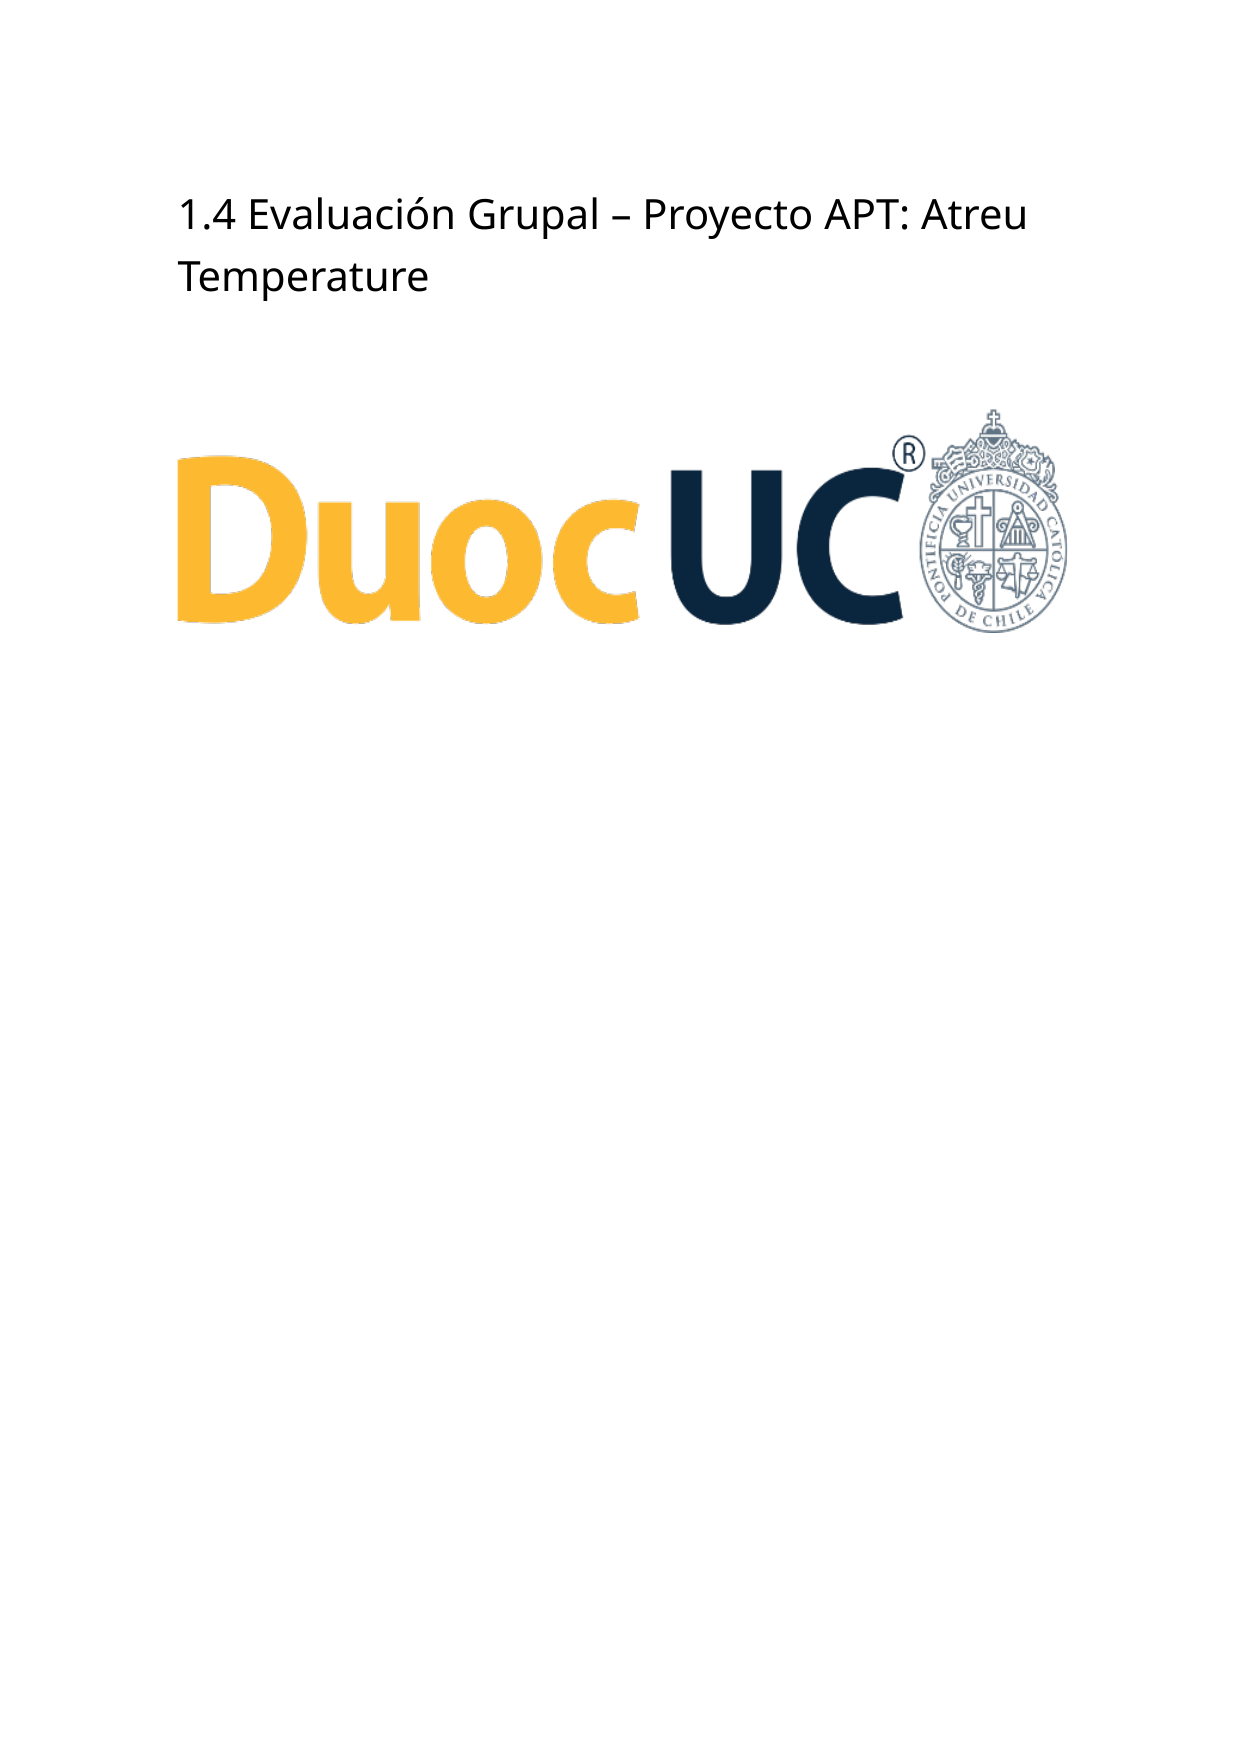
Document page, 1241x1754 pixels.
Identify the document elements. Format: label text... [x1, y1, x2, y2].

subtitle 1.4 Evaluación Grupal – Proyecto APT: Atreu Temperature [177, 185, 1063, 303]
picture [177, 409, 1068, 633]
